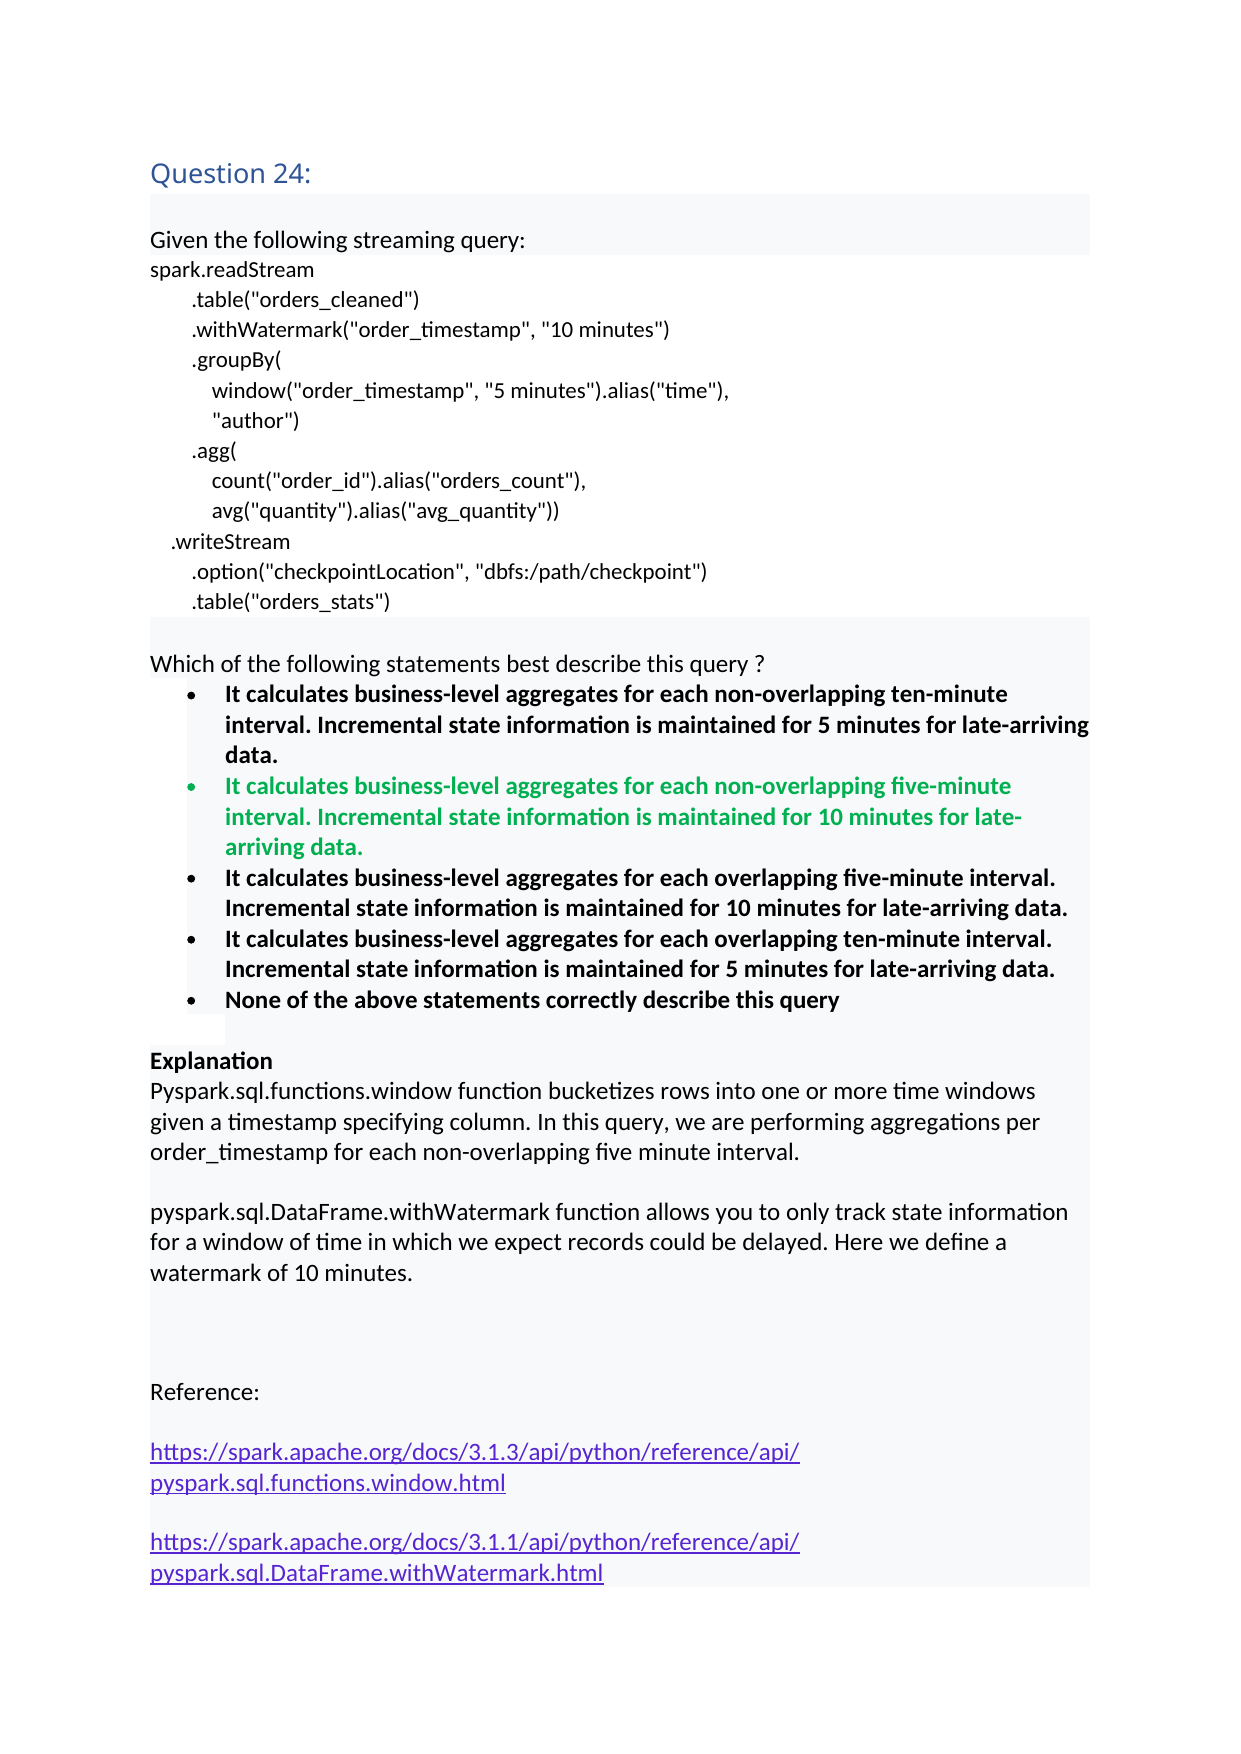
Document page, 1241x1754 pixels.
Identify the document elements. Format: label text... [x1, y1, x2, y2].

text .writeStream [150, 527, 1090, 555]
text .groupBy( [150, 346, 1090, 374]
text .agg( [150, 436, 1090, 464]
subtitle Question 24: [150, 154, 1090, 191]
text .table("orders_cleaned") [150, 285, 1090, 313]
text .option("checkpointLocation", "dbfs:/path/checkpoint") [150, 557, 1090, 585]
text window("order_timestamp", "5 minutes").alias("time"), [150, 376, 1090, 404]
list It calculates business-level aggregates for each overlapping five-minute interval. Incremental state information is maintained for 10 minutes for late-arriving data. [187, 862, 1090, 923]
text pyspark.sql.DataFrame.withWatermark function allows you to only track state information for a window of time in which we expect records could be delayed. Here we define a watermark of 10 minutes. [150, 1196, 1090, 1288]
text "author") [150, 406, 1090, 434]
text Pyspark.sql.functions.window function bucketizes rows into one or more time windows given a timestamp specifying column. In this query, we are performing aggregations per order_timestamp for each non-overlapping five minute interval. [150, 1075, 1090, 1167]
text Which of the following statements best describe this query ? [150, 648, 1090, 678]
text avg("quantity").alias("avg_quantity")) [150, 497, 1090, 525]
text Explanation [150, 1045, 1090, 1075]
list None of the above statements correctly describe this query [187, 984, 1090, 1014]
list It calculates business-level aggregates for each non-overlapping ten-minute interval. Incremental state information is maintained for 5 minutes for late-arriving data. [187, 678, 1090, 770]
text https://spark.apache.org/docs/3.1.1/api/python/reference/api/pyspark.sql.DataFrame.withWatermark.html [150, 1526, 1090, 1587]
text Reference: [150, 1376, 1090, 1407]
text .withWatermark("order_timestamp", "10 minutes") [150, 315, 1090, 343]
text spark.readStream [150, 255, 1090, 283]
list It calculates business-level aggregates for each non-overlapping five-minute interval. Incremental state information is maintained for 10 minutes for late-arriving data. [187, 770, 1090, 862]
text count("order_id").alias("orders_count"), [150, 466, 1090, 494]
list It calculates business-level aggregates for each overlapping ten-minute interval. Incremental state information is maintained for 5 minutes for late-arriving data. [187, 923, 1090, 984]
text https://spark.apache.org/docs/3.1.3/api/python/reference/api/pyspark.sql.functions.window.html [150, 1436, 1090, 1497]
text .table("orders_stats") [150, 587, 1090, 615]
text Given the following streaming query: [150, 224, 1090, 255]
